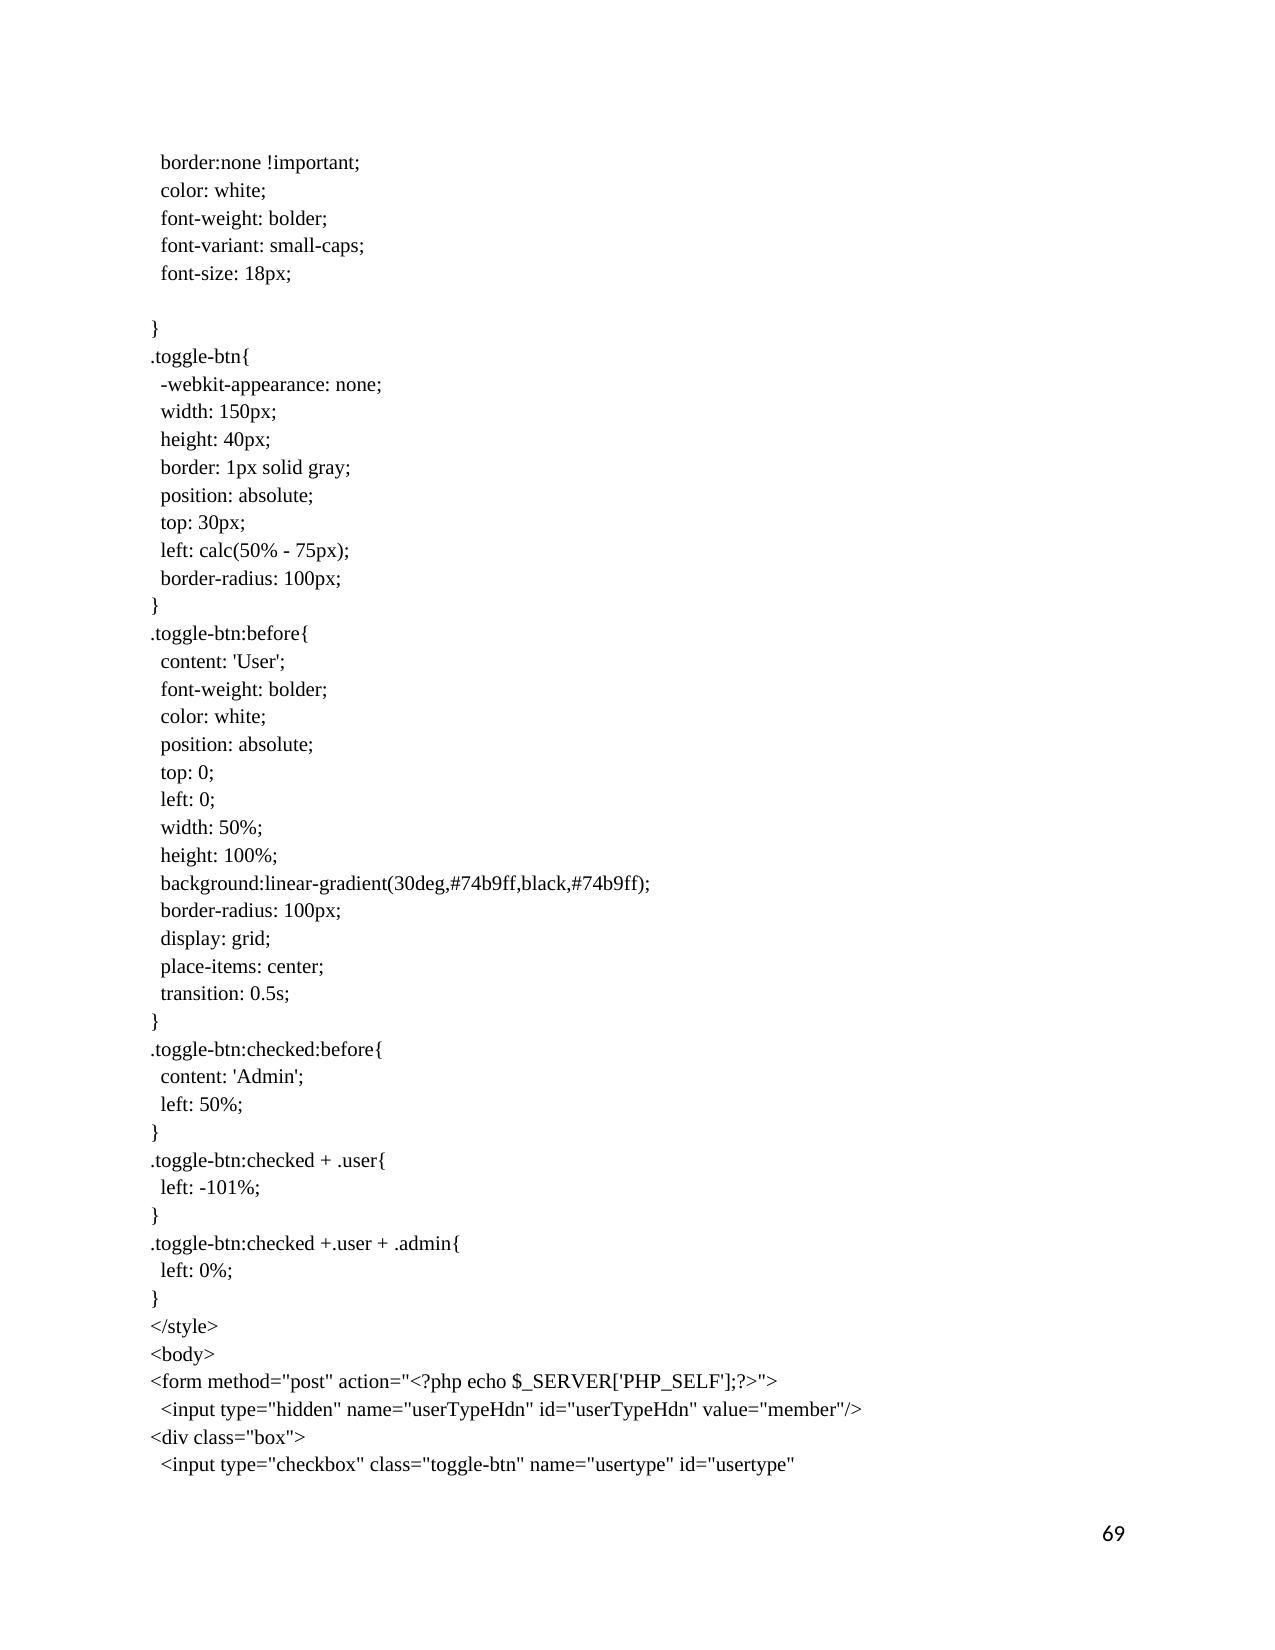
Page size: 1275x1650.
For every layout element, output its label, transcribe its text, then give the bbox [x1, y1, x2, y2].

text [150, 1452, 1029, 1476]
text border-radius: 100px; [150, 566, 1029, 590]
text font-variant: small-caps; [150, 233, 1029, 257]
text border:none !important; [150, 150, 1029, 174]
text </style> [150, 1314, 1029, 1338]
text .toggle-btn:checked:before{ [150, 1037, 1029, 1061]
text border: 1px solid gray; [150, 455, 1029, 479]
text } [150, 316, 1029, 340]
text } [150, 1120, 1029, 1144]
text left: 50%; [150, 1092, 1029, 1116]
text -webkit-appearance: none; [150, 372, 1029, 396]
text <body> [150, 1341, 1029, 1366]
text left: calc(50% - 75px); [150, 538, 1029, 562]
text .toggle-btn:checked +.user + .admin{ [150, 1231, 1029, 1255]
text font-size: 18px; [150, 261, 1029, 285]
text content: 'Admin'; [150, 1064, 1029, 1088]
text .toggle-btn{ [150, 344, 1029, 368]
text width: 50%; [150, 815, 1029, 839]
text } [150, 593, 1029, 617]
text height: 100%; [150, 843, 1029, 867]
text position: absolute; [150, 732, 1029, 756]
text left: 0%; [150, 1258, 1029, 1282]
text font-weight: bolder; [150, 676, 1029, 701]
text content: 'User'; [150, 649, 1029, 673]
text display: grid; [150, 926, 1029, 950]
text left: 0; [150, 787, 1029, 811]
text font-weight: bolder; [150, 205, 1029, 229]
text width: 150px; [150, 399, 1029, 423]
text background:linear-gradient(30deg,#74b9ff,black,#74b9ff); [150, 870, 1029, 894]
text .toggle-btn:checked + .user{ [150, 1147, 1029, 1172]
text <div class="box"> [150, 1424, 1029, 1449]
text top: 0; [150, 759, 1029, 784]
text <form method="post" action="<?php echo $_SERVER['PHP_SELF'];?>"> [150, 1369, 1029, 1393]
text } [150, 1286, 1029, 1310]
text .toggle-btn:before{ [150, 621, 1029, 645]
text top: 30px; [150, 510, 1029, 534]
text place-items: center; [150, 953, 1029, 978]
text color: white; [150, 704, 1029, 728]
text position: absolute; [150, 482, 1029, 507]
text border-radius: 100px; [150, 898, 1029, 922]
text left: -101%; [150, 1175, 1029, 1199]
text height: 40px; [150, 427, 1029, 451]
text transition: 0.5s; [150, 981, 1029, 1005]
text color: white; [150, 178, 1029, 202]
text } [150, 1203, 1029, 1227]
text <input type="hidden" name="userTypeHdn" id="userTypeHdn" value="member"/> [150, 1397, 1029, 1421]
text } [150, 1009, 1029, 1033]
